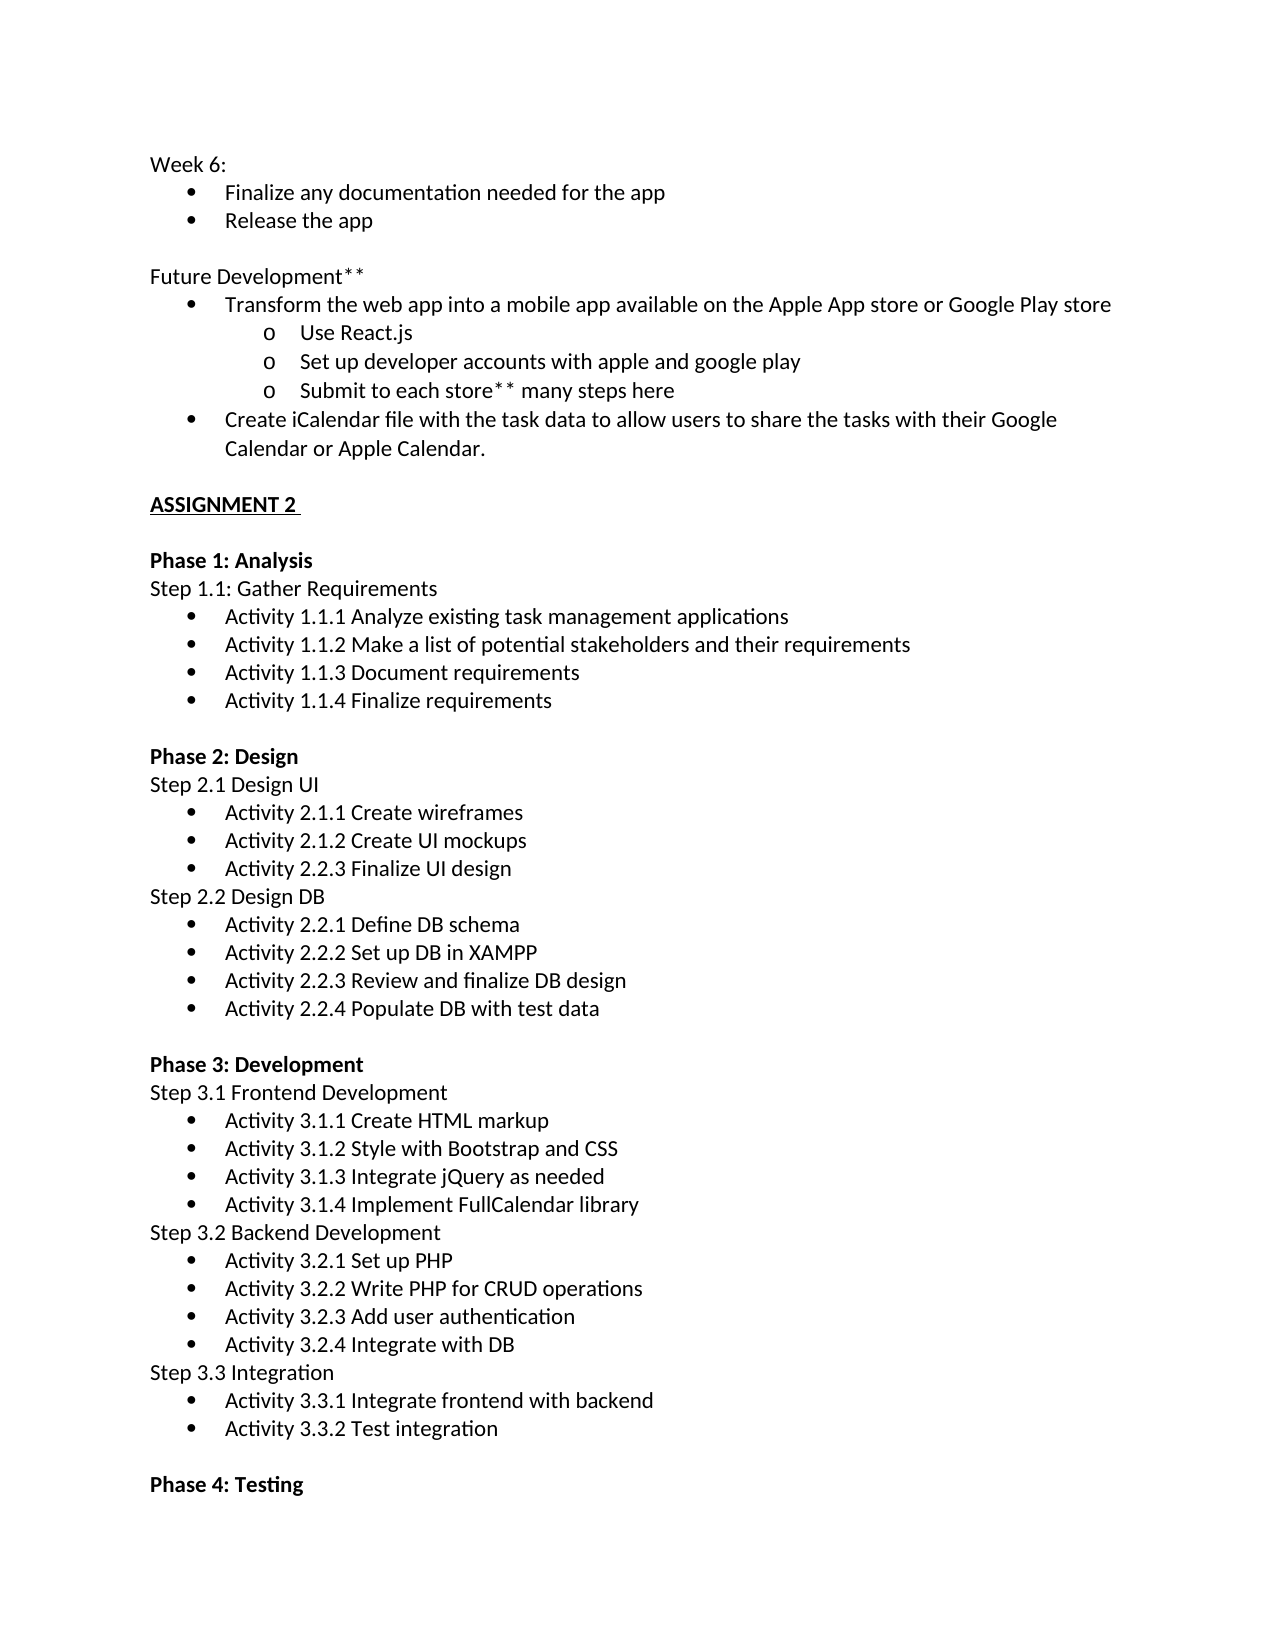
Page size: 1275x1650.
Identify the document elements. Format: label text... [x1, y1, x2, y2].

list Activity 1.1.4 Finalize requirements [187, 686, 1125, 714]
text Phase 1: Analysis [150, 546, 1125, 574]
list Activity 2.2.2 Set up DB in XAMPP [187, 938, 1125, 966]
text Phase 3: Development [150, 1050, 1125, 1078]
list Activity 2.2.1 Define DB schema [187, 910, 1125, 938]
text Step 1.1: Gather Requirements [150, 574, 1125, 602]
list Activity 3.2.3 Add user authentication [187, 1302, 1125, 1330]
list Activity 1.1.1 Analyze existing task management applications [187, 602, 1125, 630]
list Activity 1.1.2 Make a list of potential stakeholders and their requirements [187, 630, 1125, 658]
list Activity 3.1.2 Style with Bootstrap and CSS [187, 1134, 1125, 1162]
list Submit to each store** many steps here [262, 376, 1125, 406]
text Step 2.1 Design UI [150, 770, 1125, 798]
list Set up developer accounts with apple and google play [262, 347, 1125, 376]
list Finalize any documentation needed for the app [187, 178, 1125, 206]
text Phase 4: Testing [150, 1470, 1125, 1498]
list Activity 3.3.1 Integrate frontend with backend [187, 1386, 1125, 1414]
text Step 3.3 Integration [150, 1358, 1125, 1386]
list Create iCalendar file with the task data to allow users to share the tasks with their Google Calendar or Apple Calendar. [187, 406, 1125, 462]
list Release the app [187, 206, 1125, 234]
list Activity 3.2.2 Write PHP for CRUD operations [187, 1274, 1125, 1302]
text Step 3.2 Backend Development [150, 1218, 1125, 1246]
list Activity 3.1.1 Create HTML markup [187, 1106, 1125, 1134]
text Phase 2: Design [150, 742, 1125, 770]
text ASSIGNMENT 2 [150, 490, 1125, 518]
list Use React.js [262, 318, 1125, 347]
list Activity 3.1.4 Implement FullCalendar library [187, 1190, 1125, 1218]
list Activity 3.2.1 Set up PHP [187, 1246, 1125, 1274]
list Activity 2.2.3 Finalize UI design [187, 854, 1125, 882]
text Week 6: [150, 150, 1125, 178]
list Activity 2.2.4 Populate DB with test data [187, 994, 1125, 1022]
text Step 3.1 Frontend Development [150, 1078, 1125, 1106]
list Activity 1.1.3 Document requirements [187, 658, 1125, 686]
list Activity 3.3.2 Test integration [187, 1414, 1125, 1442]
list Activity 2.1.1 Create wireframes [187, 798, 1125, 826]
text Future Development** [150, 262, 1125, 290]
text Step 2.2 Design DB [150, 882, 1125, 910]
list Activity 2.1.2 Create UI mockups [187, 826, 1125, 854]
list Transform the web app into a mobile app available on the Apple App store or Google Play store [187, 290, 1125, 318]
list Activity 3.1.3 Integrate jQuery as needed [187, 1162, 1125, 1190]
list Activity 2.2.3 Review and finalize DB design [187, 966, 1125, 994]
list Activity 3.2.4 Integrate with DB [187, 1330, 1125, 1358]
